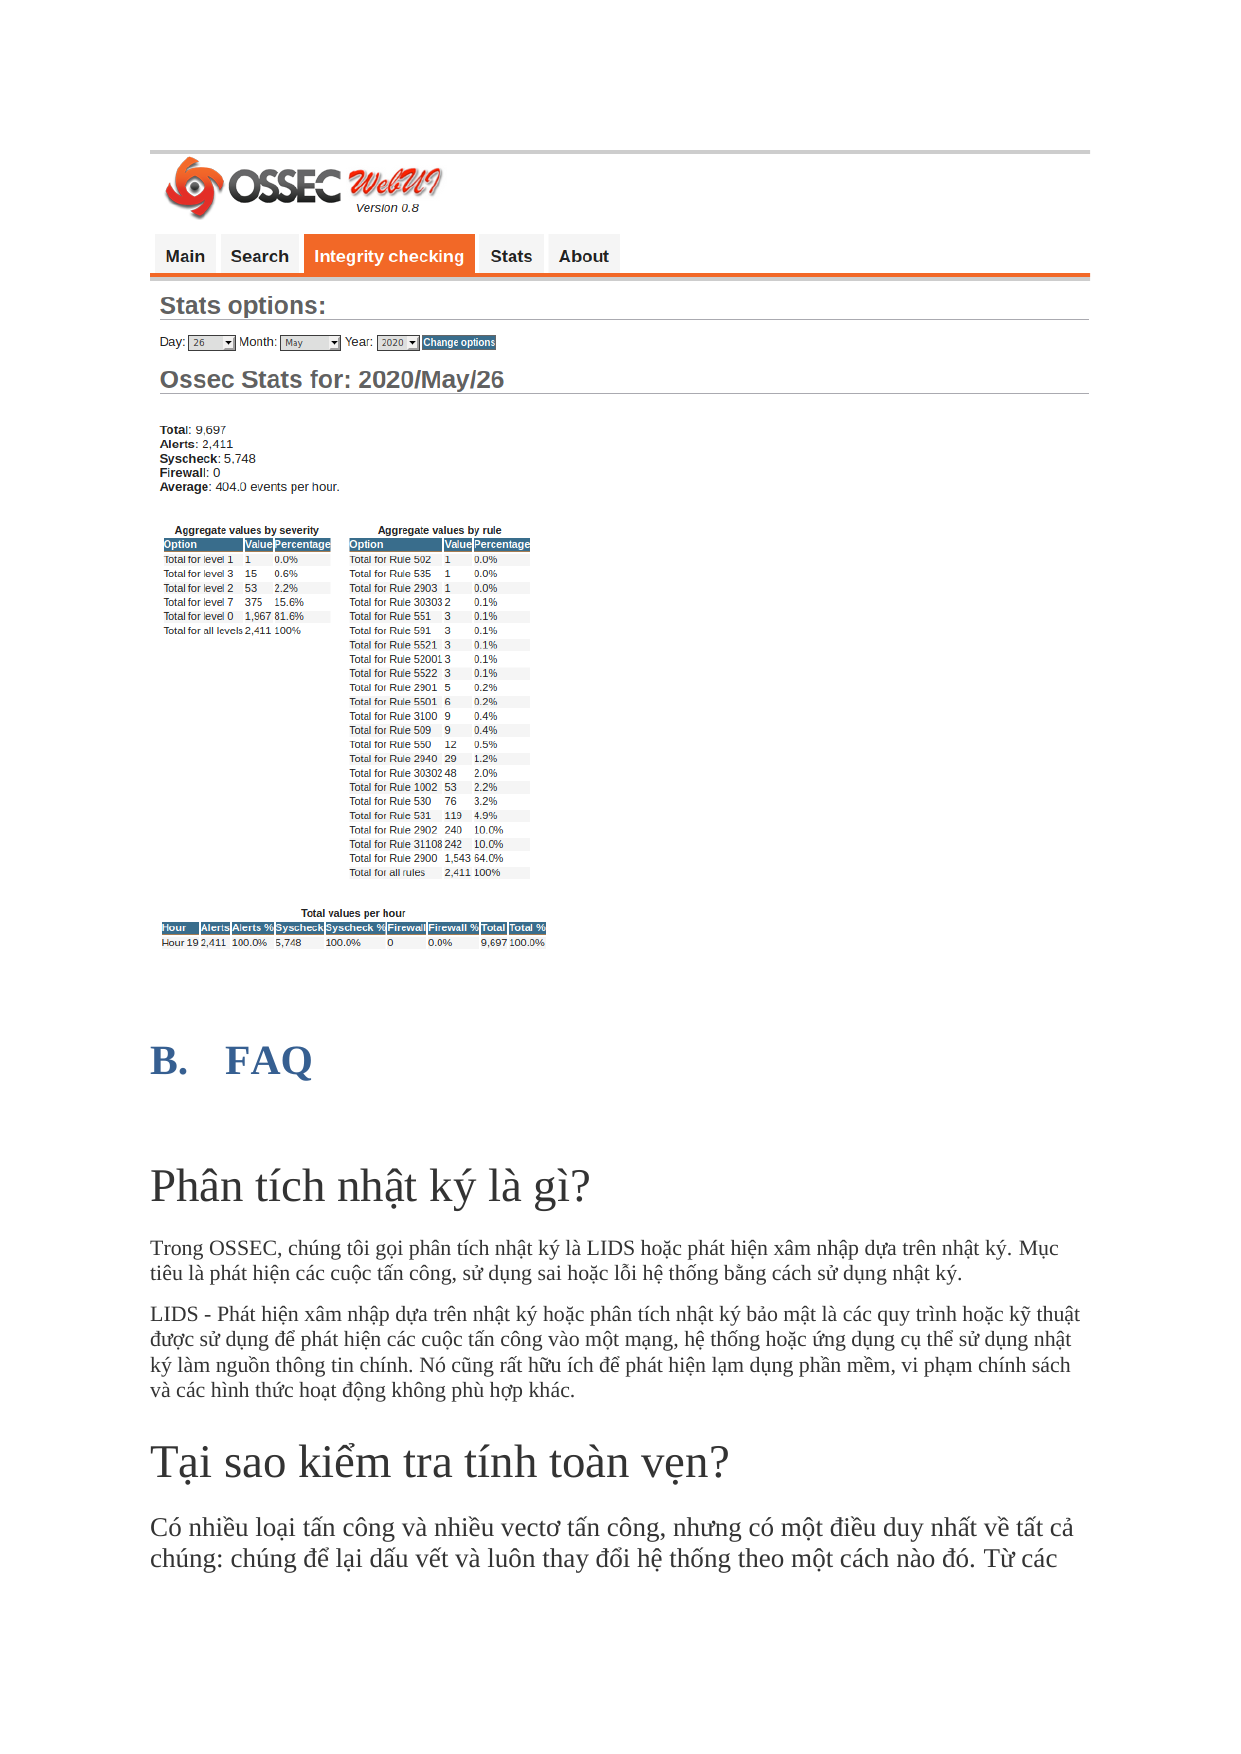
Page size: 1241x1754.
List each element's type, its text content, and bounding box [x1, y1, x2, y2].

subtitle Tại sao kiểm tra tính toàn vẹn? [150, 1433, 1090, 1487]
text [150, 1511, 1090, 1573]
text Trong OSSEC, chúng tôi gọi phân tích nhật ký là LIDS hoặc phát hiện xâm nhập dựa trên nhật ký. Mục tiêu là phát hiện các cuộc tấn công, sử dụng sai hoặc lỗi hệ thống bằng cách sử dụng nhật ký. [150, 1235, 1090, 1286]
subtitle B. FAQ [150, 1036, 1090, 1083]
picture [150, 150, 1091, 982]
subtitle Phân tích nhật ký là gì? [150, 1158, 1090, 1211]
text LIDS - Phát hiện xâm nhập dựa trên nhật ký hoặc phân tích nhật ký bảo mật là các quy trình hoặc kỹ thuật được sử dụng để phát hiện các cuộc tấn công vào một mạng, hệ thống hoặc ứng dụng cụ thể sử dụng nhật ký làm nguồn thông tin chính. Nó cũng rất hữu ích để phát hiện lạm dụng phần mềm, vi phạm chính sách và các hình thức hoạt động không phù hợp khác. [150, 1301, 1090, 1402]
